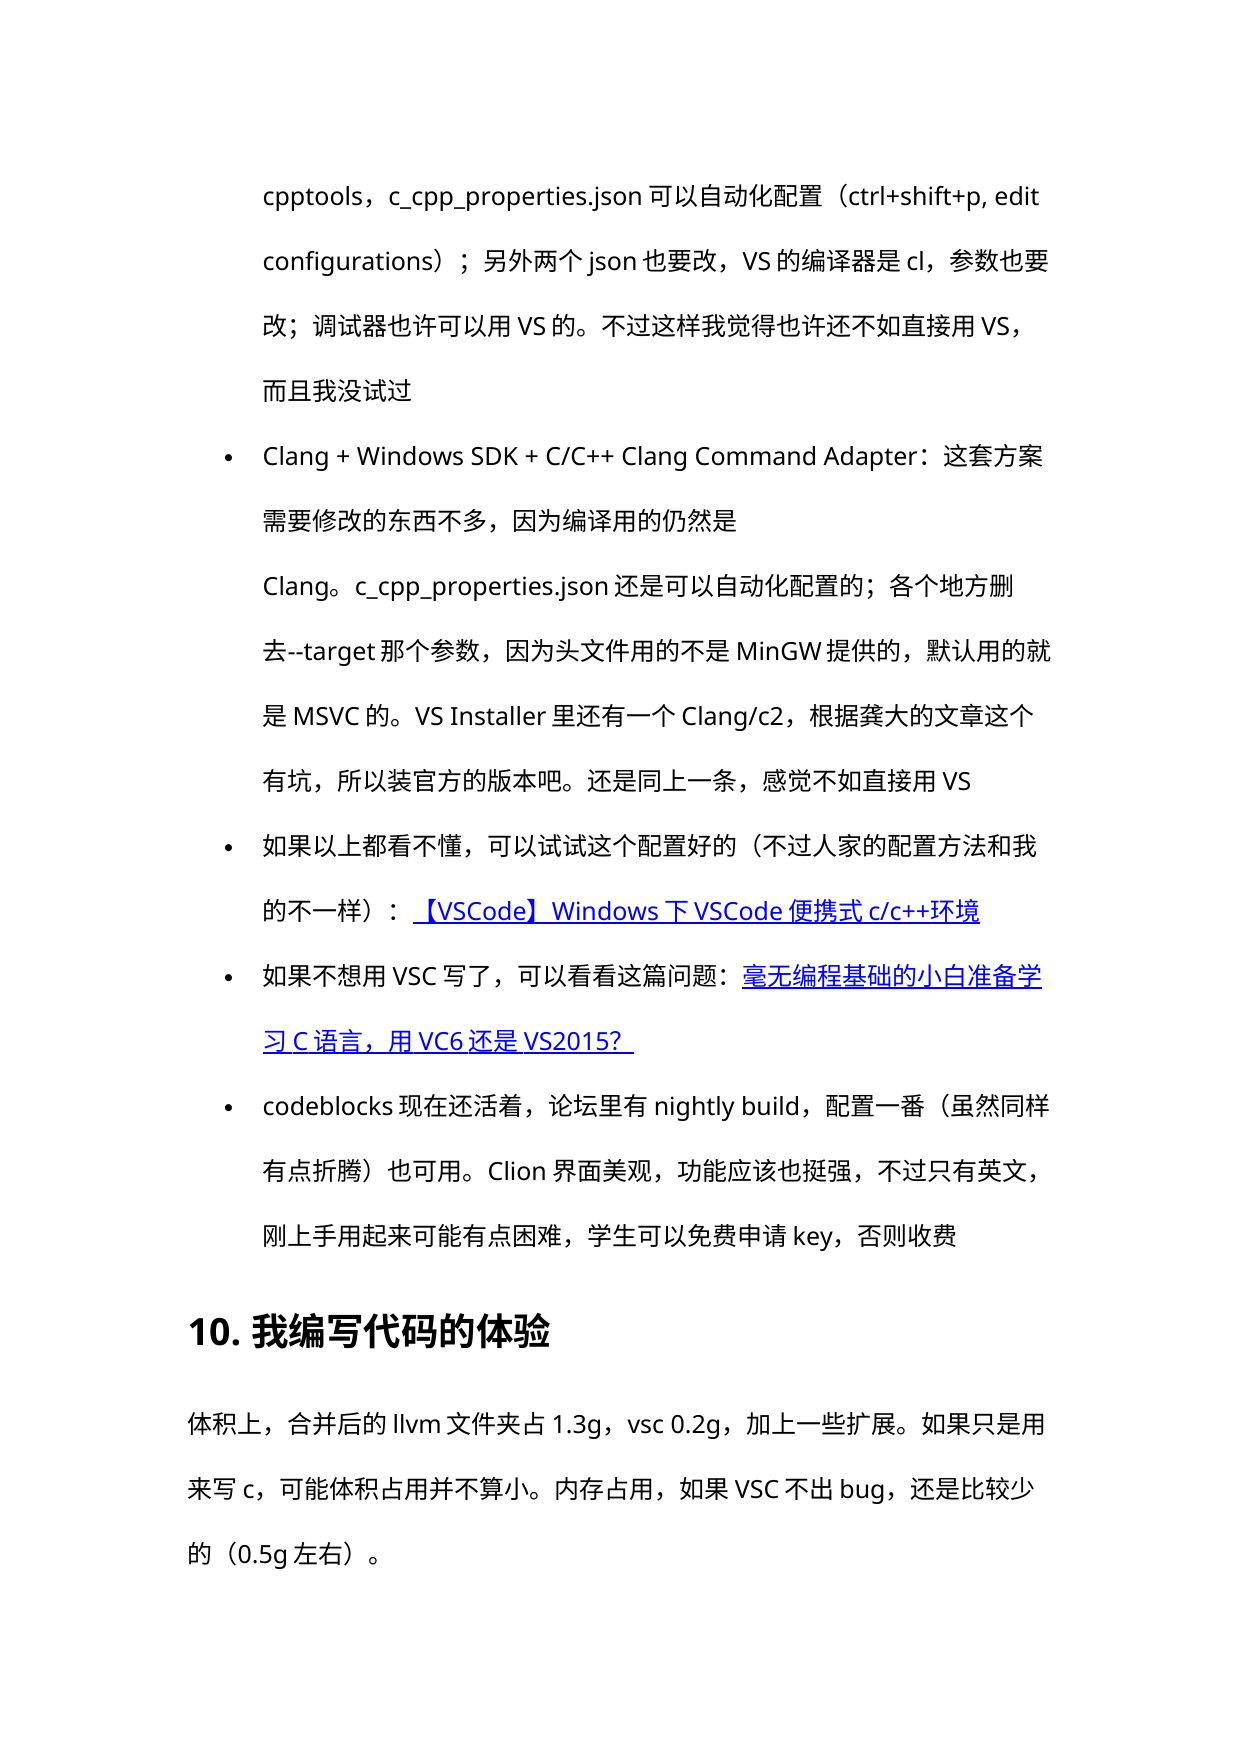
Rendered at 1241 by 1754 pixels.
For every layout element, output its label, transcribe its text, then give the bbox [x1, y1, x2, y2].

list codeblocks现在还活着，论坛里有nightly build，配置一番（虽然同样有点折腾）也可用。Clion界面美观，功能应该也挺强，不过只有英文，刚上手用起来可能有点困难，学生可以免费申请key，否则收费 [225, 1072, 1053, 1267]
text 体积上，合并后的llvm文件夹占1.3g，vsc 0.2g，加上一些扩展。如果只是用来写c，可能体积占用并不算小。内存占用，如果VSC不出bug，还是比较少的（0.5g左右）。 [187, 1390, 1053, 1585]
list 如果不想用VSC写了，可以看看这篇问题：毫无编程基础的小白准备学习C语言，用VC6还是VS2015？ [225, 942, 1053, 1072]
text 10. 我编写代码的体验 [187, 1296, 1053, 1361]
list Clang + Windows SDK + C/C++ Clang Command Adapter：这套方案需要修改的东西不多，因为编译用的仍然是Clang。c_cpp_properties.json还是可以自动化配置的；各个地方删去--target那个参数，因为头文件用的不是MinGW提供的，默认用的就是MSVC的。VS Installer里还有一个Clang/c2，根据龚大的文章这个有坑，所以装官方的版本吧。还是同上一条，感觉不如直接用VS [225, 422, 1053, 812]
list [225, 162, 1053, 422]
list 如果以上都看不懂，可以试试这个配置好的（不过人家的配置方法和我的不一样）：【VSCode】Windows下VSCode便携式c/c++环境 [225, 812, 1053, 942]
